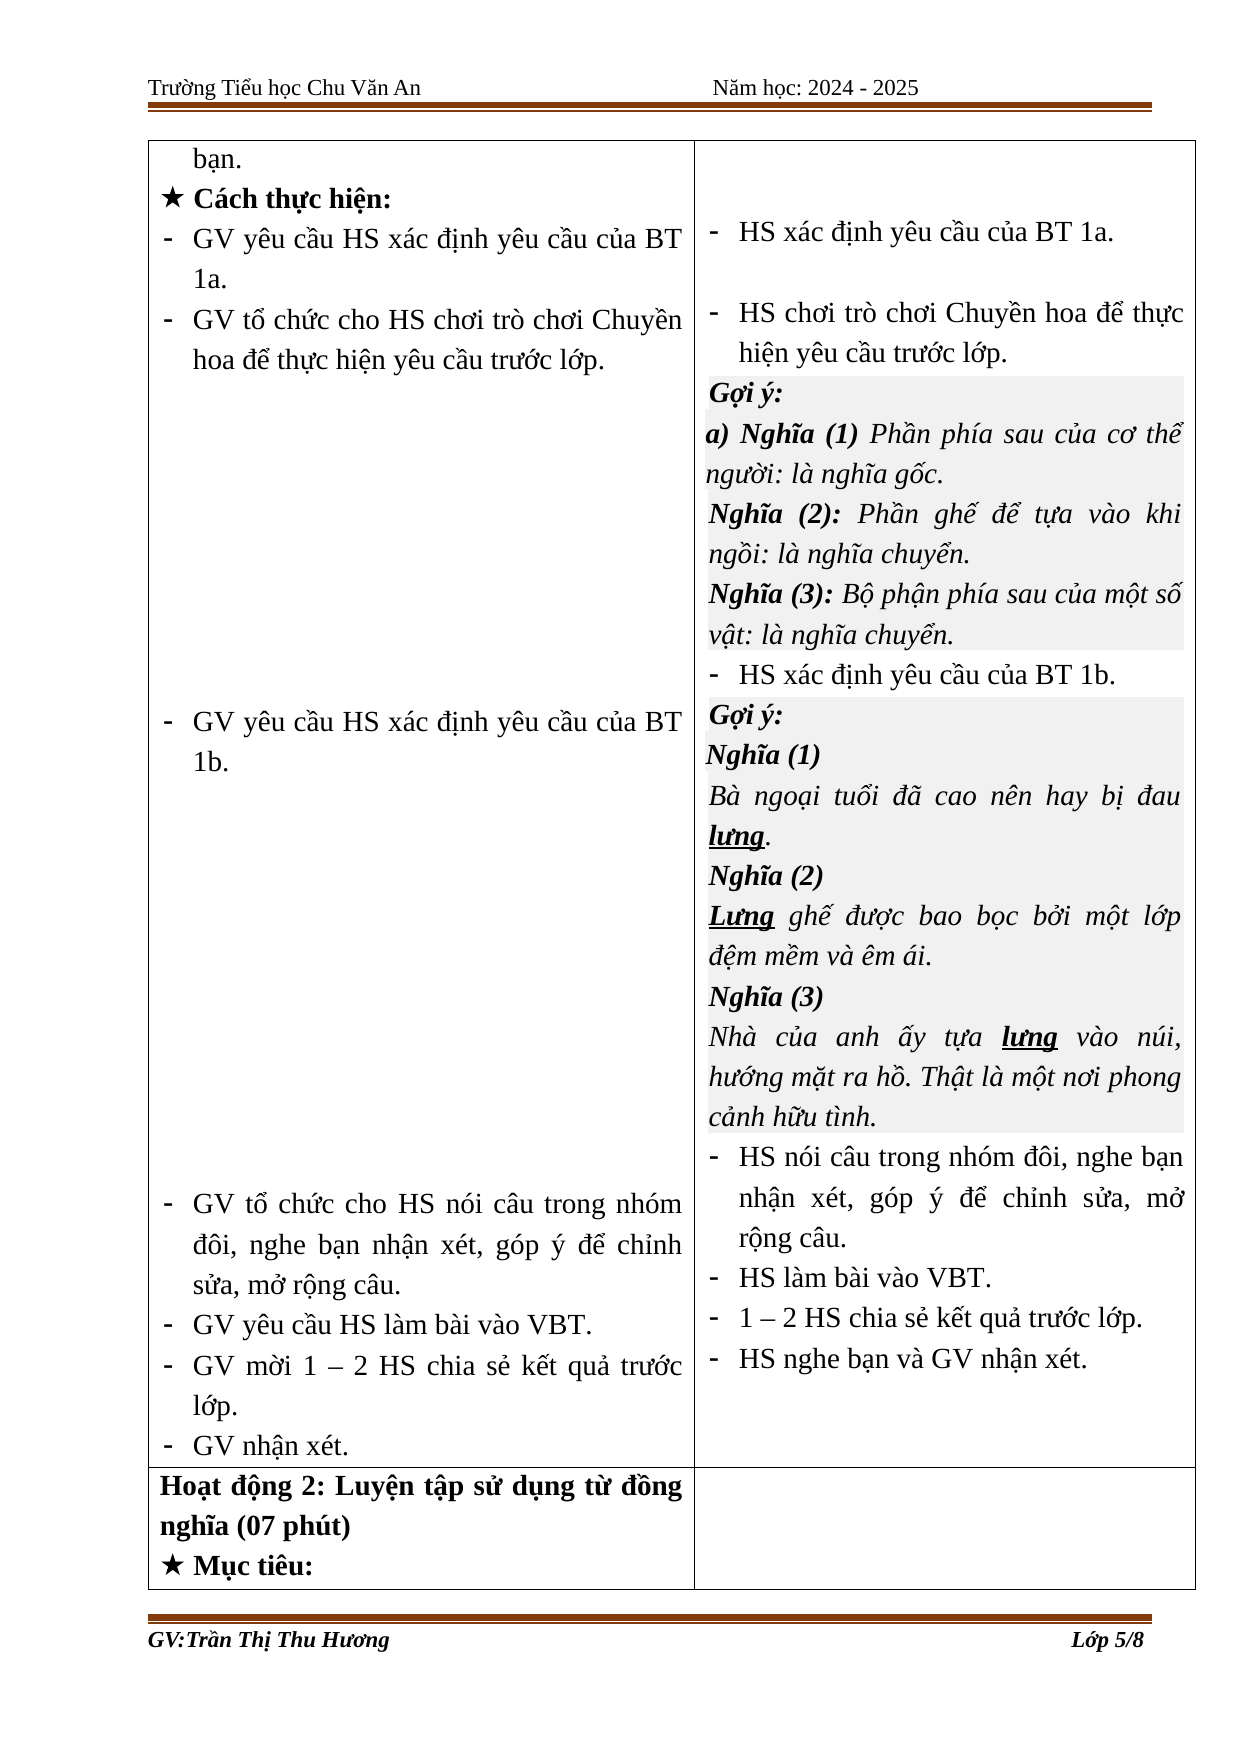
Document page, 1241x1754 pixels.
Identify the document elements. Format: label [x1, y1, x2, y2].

table_cell [695, 1468, 1195, 1589]
table_cell [149, 141, 694, 1467]
table_cell [695, 141, 1195, 1467]
table_cell [149, 1468, 694, 1589]
